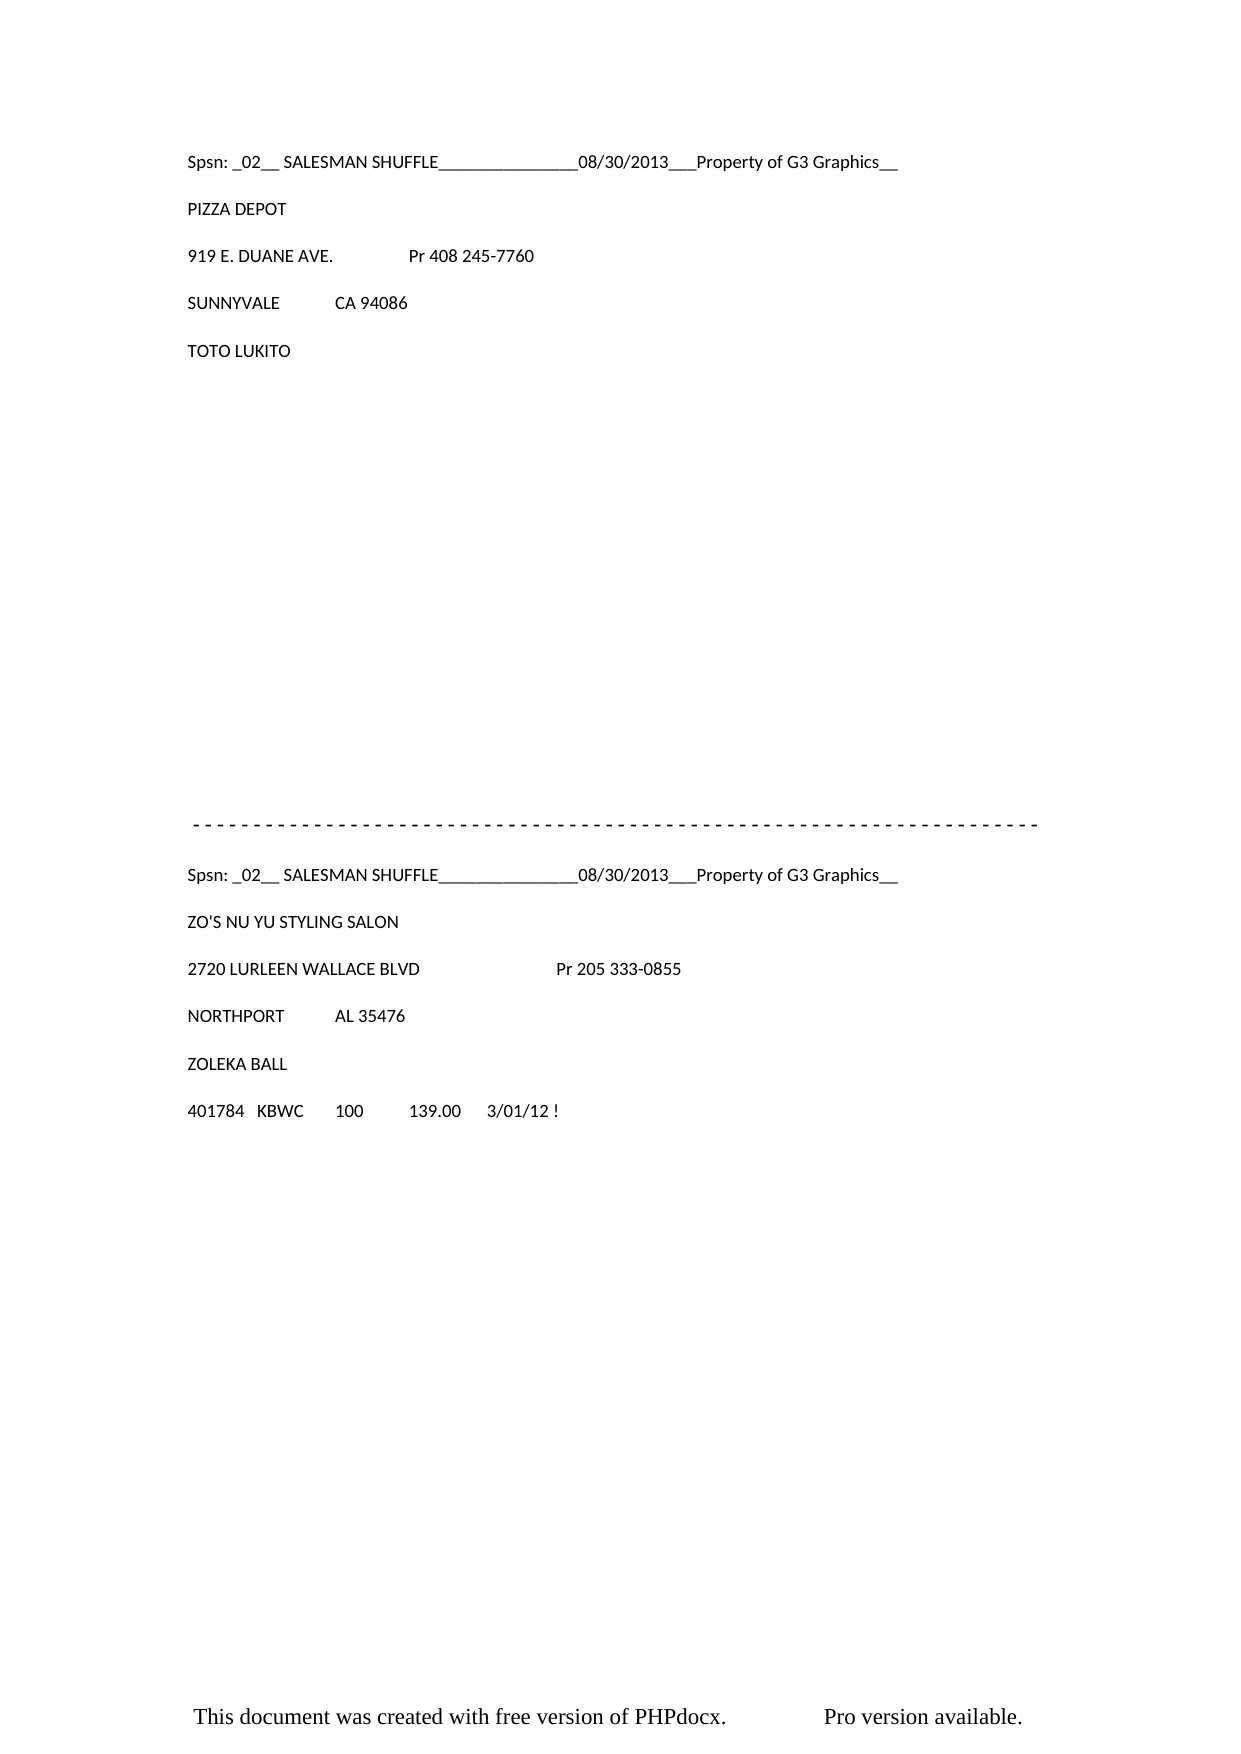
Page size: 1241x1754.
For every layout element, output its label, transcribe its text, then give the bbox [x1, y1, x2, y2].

text 919 E. DUANE AVE. Pr 408 245-7760 [187, 244, 1053, 267]
text 401784 KBWC 100 139.00 3/01/12 ! [187, 1099, 1053, 1122]
text SUNNYVALE CA 94086 [187, 292, 1053, 314]
text 2720 LURLEEN WALLACE BLVD Pr 205 333-0855 [187, 957, 1053, 980]
text ZOLEKA BALL [187, 1052, 1053, 1075]
text - - - - - - - - - - - - - - - - - - - - - - - - - - - - - - - - - - - - - - - - - - - - - - - - - - - - - - - - - - - - - - - - - - - - - - [187, 810, 1053, 838]
text TOTO LUKITO [187, 339, 1053, 362]
text Spsn: _02__ SALESMAN SHUFFLE_______________08/30/2013___Property of G3 Graphics__ [187, 863, 1053, 886]
text ZO'S NU YU STYLING SALON [187, 910, 1053, 933]
text NORTHPORT AL 35476 [187, 1005, 1053, 1028]
text Spsn: _02__ SALESMAN SHUFFLE_______________08/30/2013___Property of G3 Graphics__ [187, 150, 1053, 173]
text PIZZA DEPOT [187, 197, 1053, 220]
